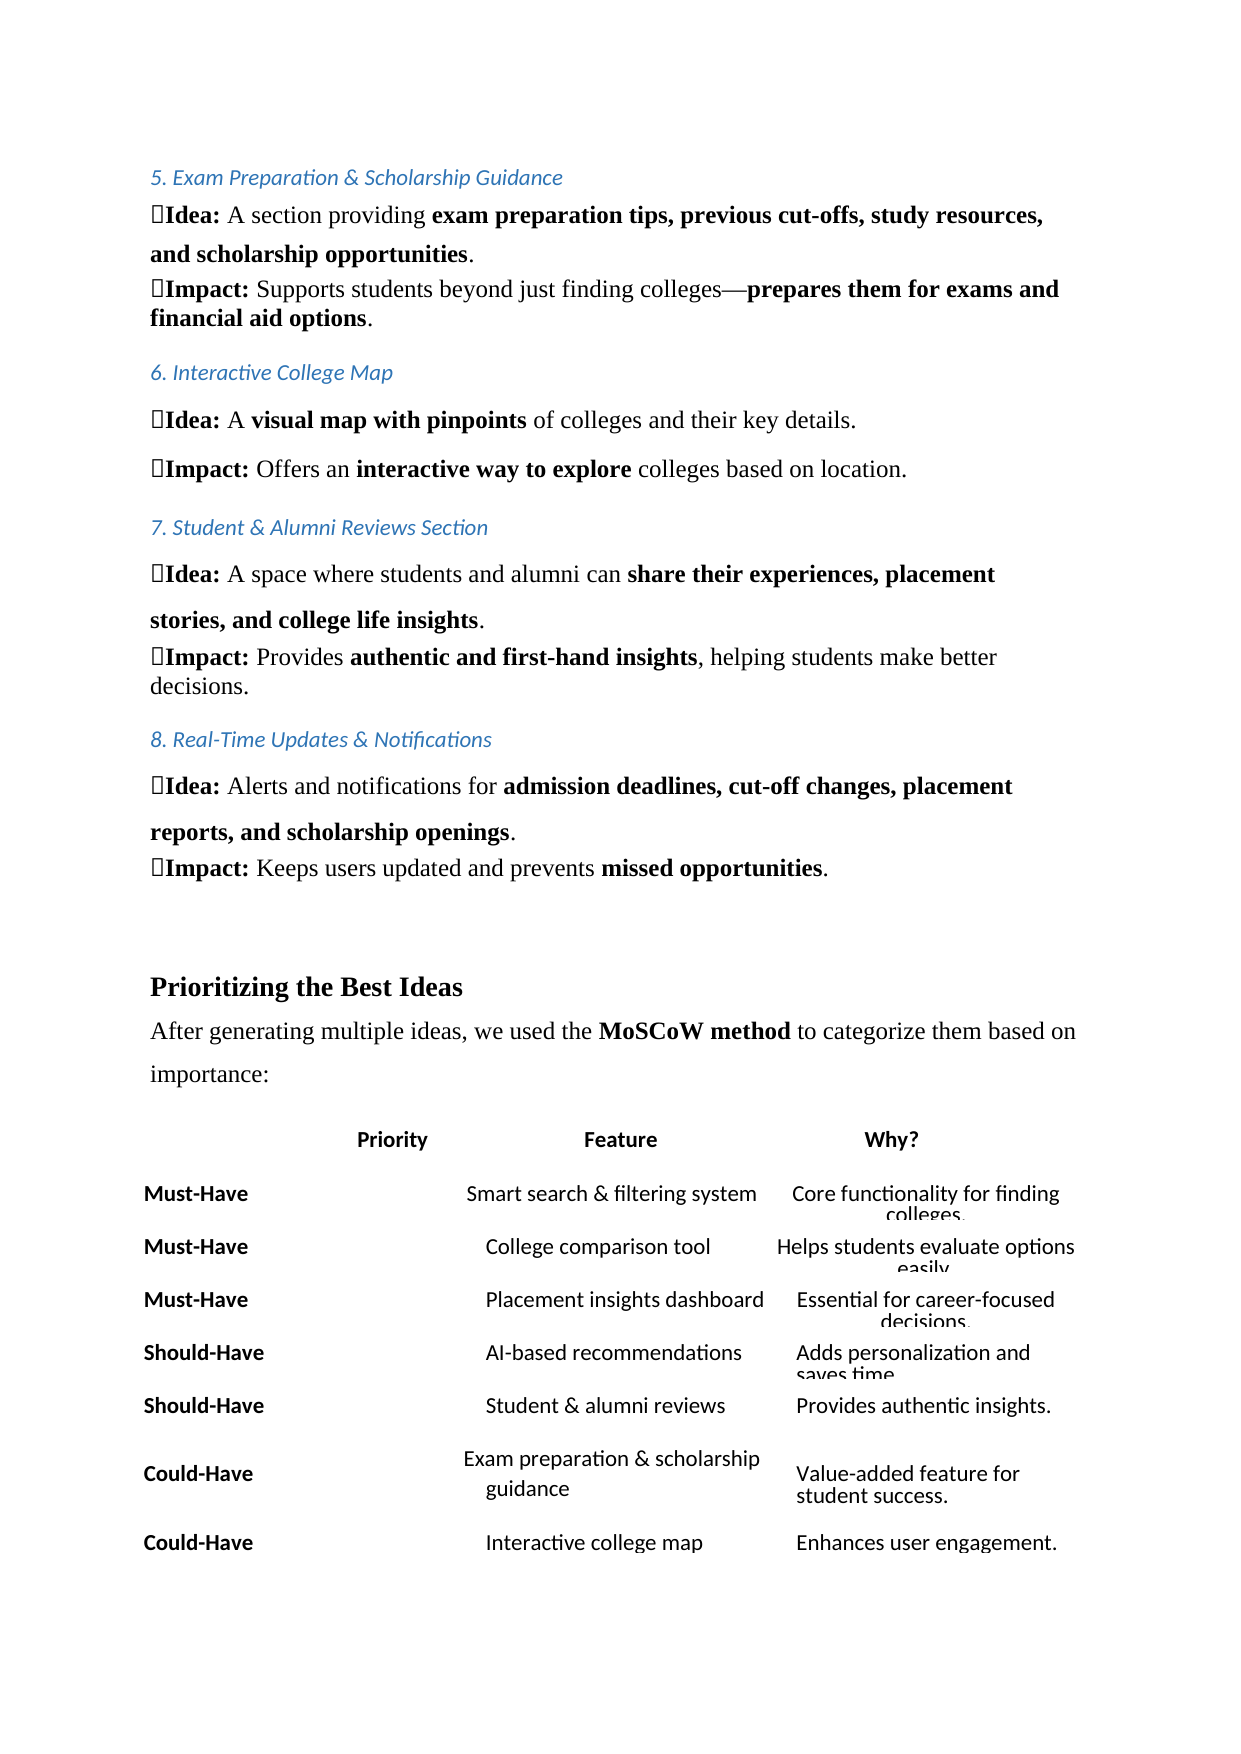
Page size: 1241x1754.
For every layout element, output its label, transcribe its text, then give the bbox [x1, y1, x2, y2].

table_cell Helps students evaluate options easily. [769, 1220, 1083, 1272]
text 5. Exam Preparation & Scholarship Guidance ✅Idea: A section providing exam preparation tips, previous cut-offs, study resources, and scholarship opportunities. [150, 154, 1077, 270]
text 8. Real-Time Updates & Notifications ✅Idea: Alerts and notifications for admission deadlines, cut-off changes, placement reports, and scholarship openings. [150, 710, 1047, 850]
table_cell Student & alumni reviews [455, 1378, 769, 1432]
table_header Why? [769, 1123, 1083, 1166]
table_cell Must-Have [141, 1166, 455, 1220]
table_cell AI-based recommendations [455, 1326, 769, 1378]
table_cell Provides authentic insights. [769, 1378, 1083, 1432]
table_cell Must-Have [141, 1220, 455, 1272]
table_header Feature [455, 1123, 769, 1166]
table_cell Adds personalization and saves time. [769, 1326, 1083, 1378]
text ✅Impact: Provides authentic and first-hand insights, helping students make better decisions. [150, 642, 1032, 700]
table_cell College comparison tool [455, 1220, 769, 1272]
table_cell Could-Have [141, 1433, 455, 1516]
table_cell Should-Have [141, 1326, 455, 1378]
table_cell Should-Have [141, 1378, 455, 1432]
table_cell Core functionality for finding colleges. [769, 1166, 1083, 1220]
table_cell Must-Have [141, 1272, 455, 1326]
table_cell Smart search & filtering system [455, 1166, 769, 1220]
table_cell Interactive college map [455, 1516, 769, 1552]
text Prioritizing the Best Ideas After generating multiple ideas, we used the MoSCoW method to categorize them based on importance: [150, 962, 1092, 1091]
table_cell Placement insights dashboard [455, 1272, 769, 1326]
table_cell Essential for career-focused decisions. [769, 1272, 1083, 1326]
table_cell Could-Have [141, 1516, 455, 1552]
table_cell guidance [455, 1474, 769, 1516]
text ✅Impact: Supports students beyond just finding colleges—prepares them for exams and financial aid options. [150, 274, 1092, 332]
text ✅Impact: Keeps users updated and prevents missed opportunities. [150, 850, 1092, 883]
table_cell Exam preparation & scholarship [455, 1433, 769, 1474]
table_cell Enhances user engagement. [769, 1516, 1083, 1552]
table_header Priority [141, 1123, 455, 1166]
text 7. Student & Alumni Reviews Section ✅Idea: A space where students and alumni can share their experiences, placement stories, and college life insights. [150, 498, 1032, 638]
text 6. Interactive College Map ✅Idea: A visual map with pinpoints of colleges and their key details. ✅Impact: Offers an interactive way to explore colleges based on location. [150, 341, 942, 487]
table_cell Value-added feature for student success. [769, 1433, 1083, 1516]
